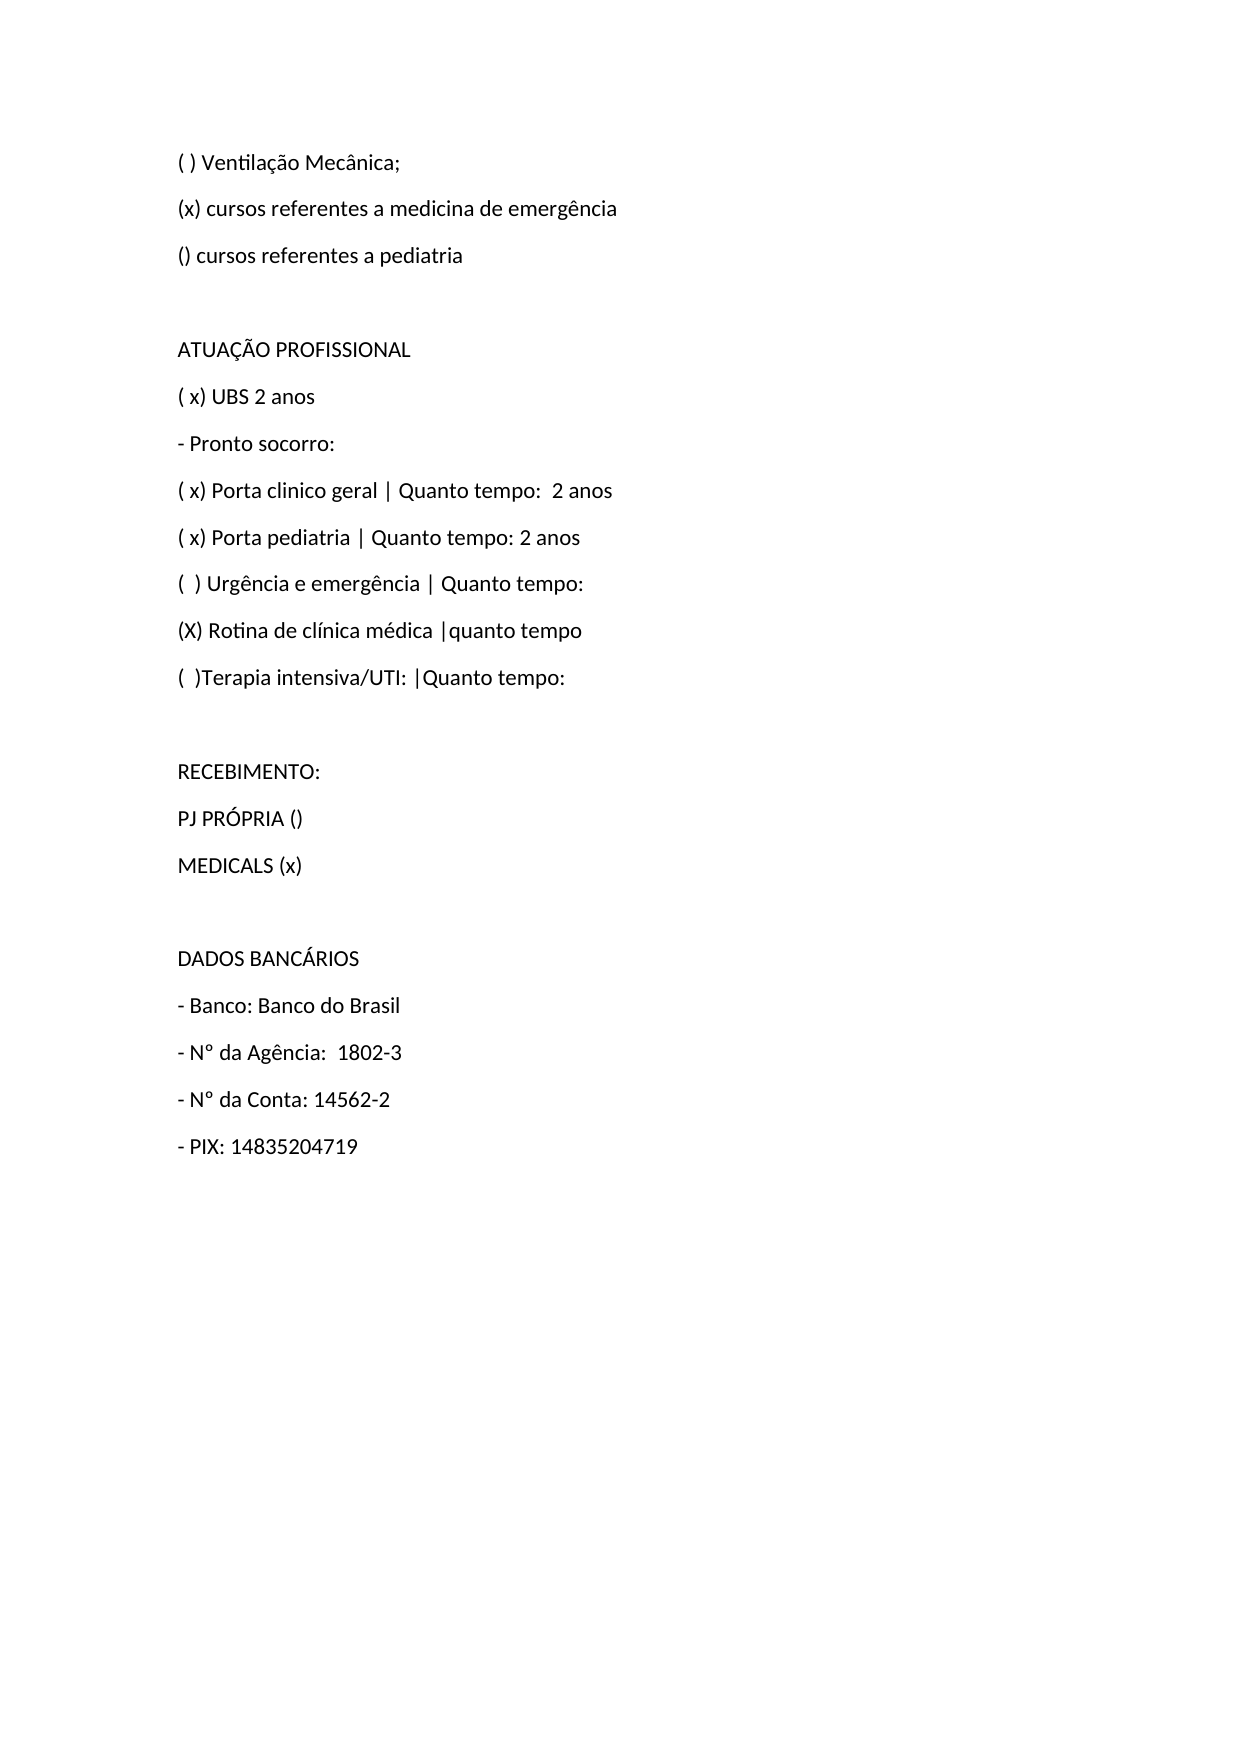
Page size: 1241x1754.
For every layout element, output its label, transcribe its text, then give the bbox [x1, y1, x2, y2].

text - PIX: 14835204719 [177, 1132, 1063, 1160]
text (x) cursos referentes a medicina de emergência [177, 194, 1063, 222]
text PJ PRÓPRIA () [177, 804, 1063, 832]
text ( x) UBS 2 anos [177, 382, 1063, 410]
text ( ) Ventilação Mecânica; [177, 148, 1063, 176]
text ( )Terapia intensiva/UTI: |Quanto tempo: [177, 663, 1063, 691]
text - Nº da Agência: 1802-3 [177, 1038, 1063, 1066]
text ATUAÇÃO PROFISSIONAL [177, 335, 1063, 363]
text (X) Rotina de clínica médica |quanto tempo [177, 616, 1063, 644]
text - Pronto socorro: [177, 429, 1063, 457]
text DADOS BANCÁRIOS [177, 944, 1063, 972]
text MEDICALS (x) [177, 851, 1063, 879]
text () cursos referentes a pediatria [177, 241, 1063, 269]
text ( ) Urgência e emergência | Quanto tempo: [177, 569, 1063, 597]
text - Nº da Conta: 14562-2 [177, 1085, 1063, 1113]
text - Banco: Banco do Brasil [177, 991, 1063, 1019]
text ( x) Porta pediatria | Quanto tempo: 2 anos [177, 523, 1063, 551]
text RECEBIMENTO: [177, 757, 1063, 785]
text ( x) Porta clinico geral | Quanto tempo: 2 anos [177, 476, 1063, 504]
